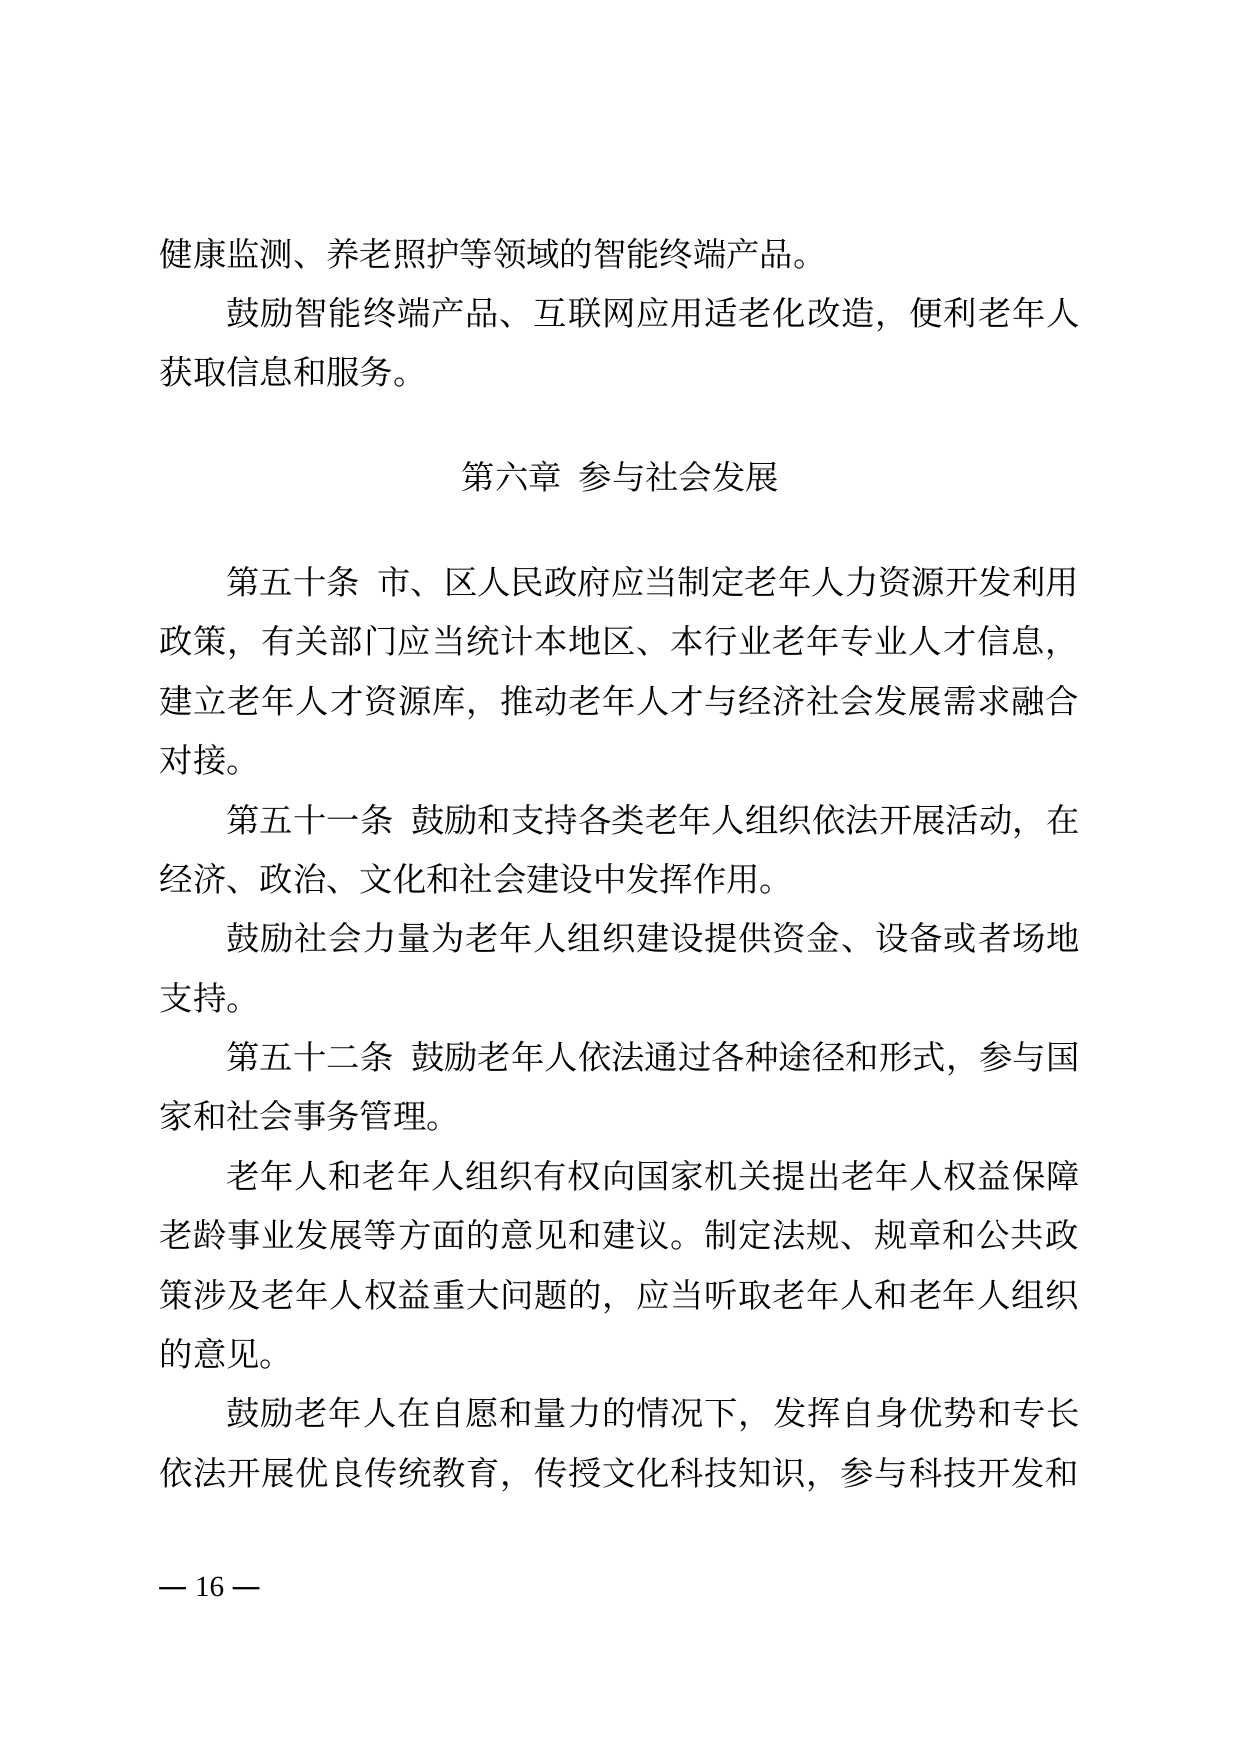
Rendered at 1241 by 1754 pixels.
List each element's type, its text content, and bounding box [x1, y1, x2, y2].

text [159, 218, 1081, 278]
text 鼓励智能终端产品、互联网应用适老化改造，便利老年人获取信息和服务。 [159, 278, 1081, 397]
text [159, 1378, 1081, 1497]
text 老年人和老年人组织有权向国家机关提出老年人权益保障、老龄事业发展等方面的意见和建议。制定法规、规章和公共政策涉及老年人权益重大问题的，应当听取老年人和老年人组织的意见。 [159, 1141, 1081, 1378]
text 第五十二条 鼓励老年人依法通过各种途径和形式，参与国家和社会事务管理。 [159, 1022, 1081, 1141]
text 鼓励社会力量为老年人组织建设提供资金、设备或者场地支持。 [159, 903, 1081, 1022]
text 第六章 参与社会发展 [159, 442, 1081, 502]
text 第五十条 市、区人民政府应当制定老年人力资源开发利用政策，有关部门应当统计本地区、本行业老年专业人才信息，建立老年人才资源库，推动老年人才与经济社会发展需求融合对接。 [159, 547, 1081, 784]
text 第五十一条 鼓励和支持各类老年人组织依法开展活动，在经济、政治、文化和社会建设中发挥作用。 [159, 784, 1081, 903]
